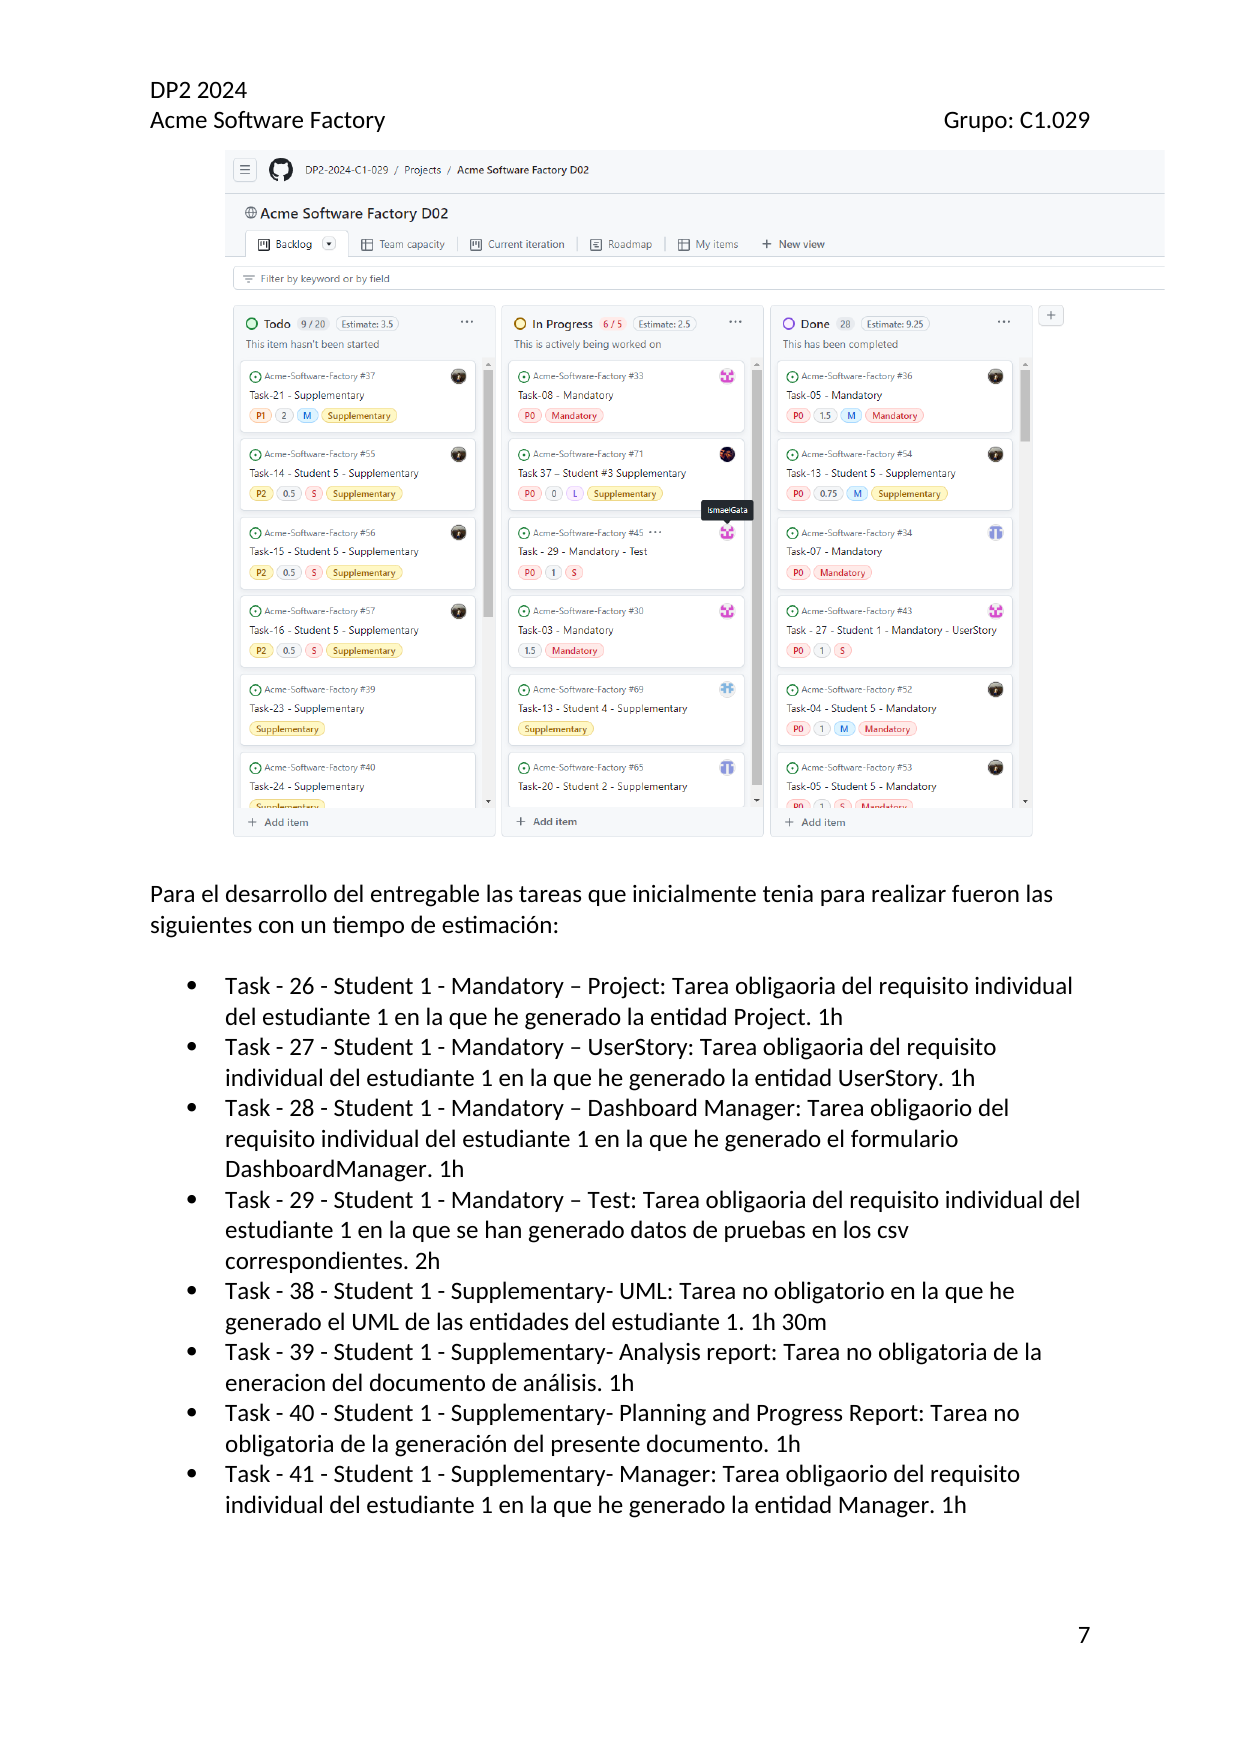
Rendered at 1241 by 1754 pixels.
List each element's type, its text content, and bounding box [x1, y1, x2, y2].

list Task - 38 - Student 1 - Supplementary- UML: Tarea no obligatorio en la que he generado el UML de las entidades del estudiante 1. 1h 30m [187, 1275, 1090, 1336]
list Task - 40 - Student 1 - Supplementary- Planning and Progress Report: Tarea no obligatoria de la generación del presente documento. 1h [187, 1397, 1090, 1458]
picture [225, 150, 1165, 843]
list Task - 28 - Student 1 - Mandatory – Dashboard Manager: Tarea obligaorio del requisito individual del estudiante 1 en la que he generado el formulario DashboardManager. 1h [187, 1092, 1090, 1184]
list Task - 39 - Student 1 - Supplementary- Analysis report: Tarea no obligatoria de la eneracion del documento de análisis. 1h [187, 1336, 1090, 1397]
list Task - 27 - Student 1 - Mandatory – UserStory: Tarea obligaoria del requisito individual del estudiante 1 en la que he generado la entidad UserStory. 1h [187, 1031, 1090, 1092]
list Task - 26 - Student 1 - Mandatory – Project: Tarea obligaoria del requisito individual del estudiante 1 en la que he generado la entidad Project. 1h [187, 970, 1090, 1031]
text Para el desarrollo del entregable las tareas que inicialmente tenia para realizar fueron las siguientes con un tiempo de estimación: [150, 878, 1090, 939]
list Task - 41 - Student 1 - Supplementary- Manager: Tarea obligaorio del requisito individual del estudiante 1 en la que he generado la entidad Manager. 1h [187, 1458, 1090, 1519]
list Task - 29 - Student 1 - Mandatory – Test: Tarea obligaoria del requisito individual del estudiante 1 en la que se han generado datos de pruebas en los csv correspondientes. 2h [187, 1184, 1090, 1275]
